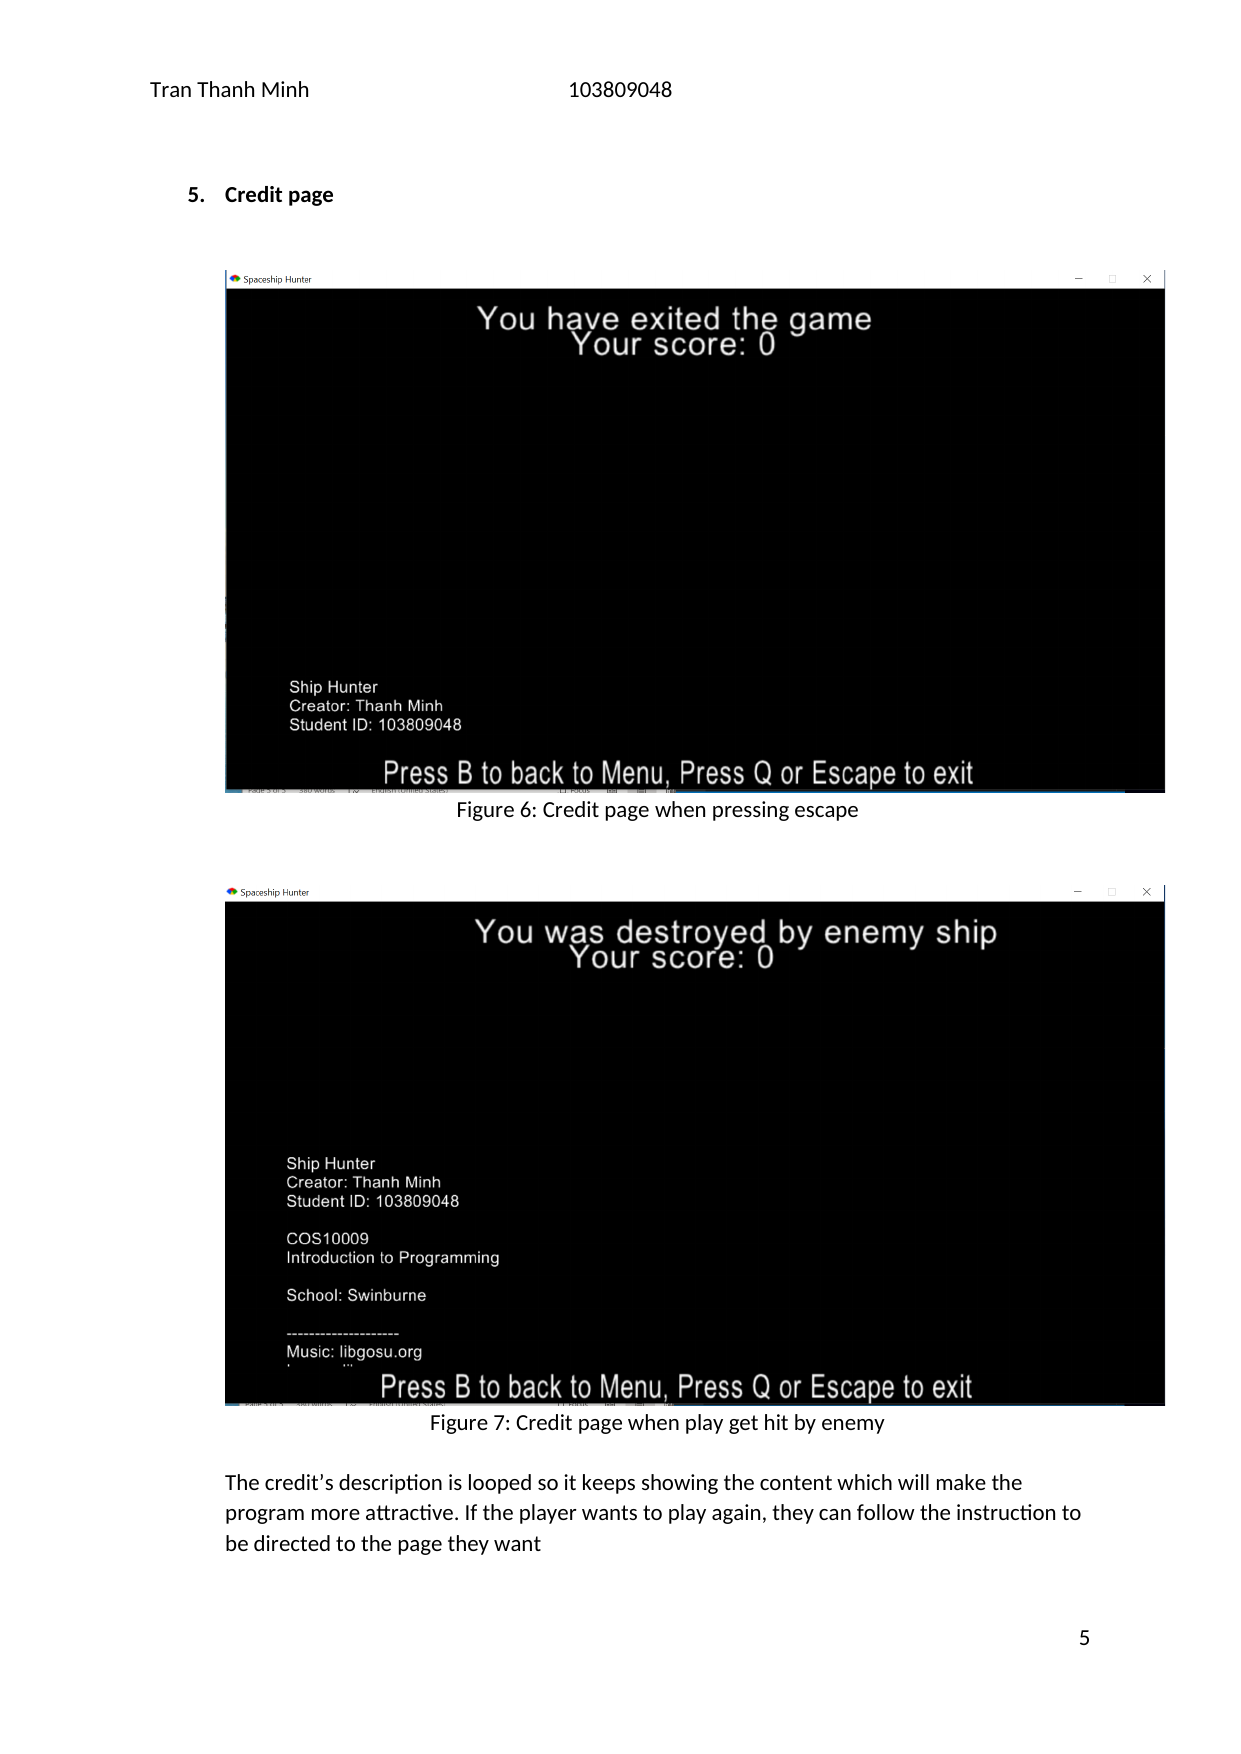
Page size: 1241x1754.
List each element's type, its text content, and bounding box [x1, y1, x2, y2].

list Figure 6: Credit page when pressing escape [225, 795, 1090, 823]
list Credit page [187, 180, 1090, 208]
picture [225, 885, 1166, 1406]
list Figure 7: Credit page when play get hit by enemy [225, 1408, 1090, 1436]
list The credit’s description is looped so it keeps showing the content which will make the program more attractive. If the player wants to play again, they can follow the instruction to be directed to the page they want [225, 1468, 1090, 1557]
picture [225, 270, 1166, 793]
